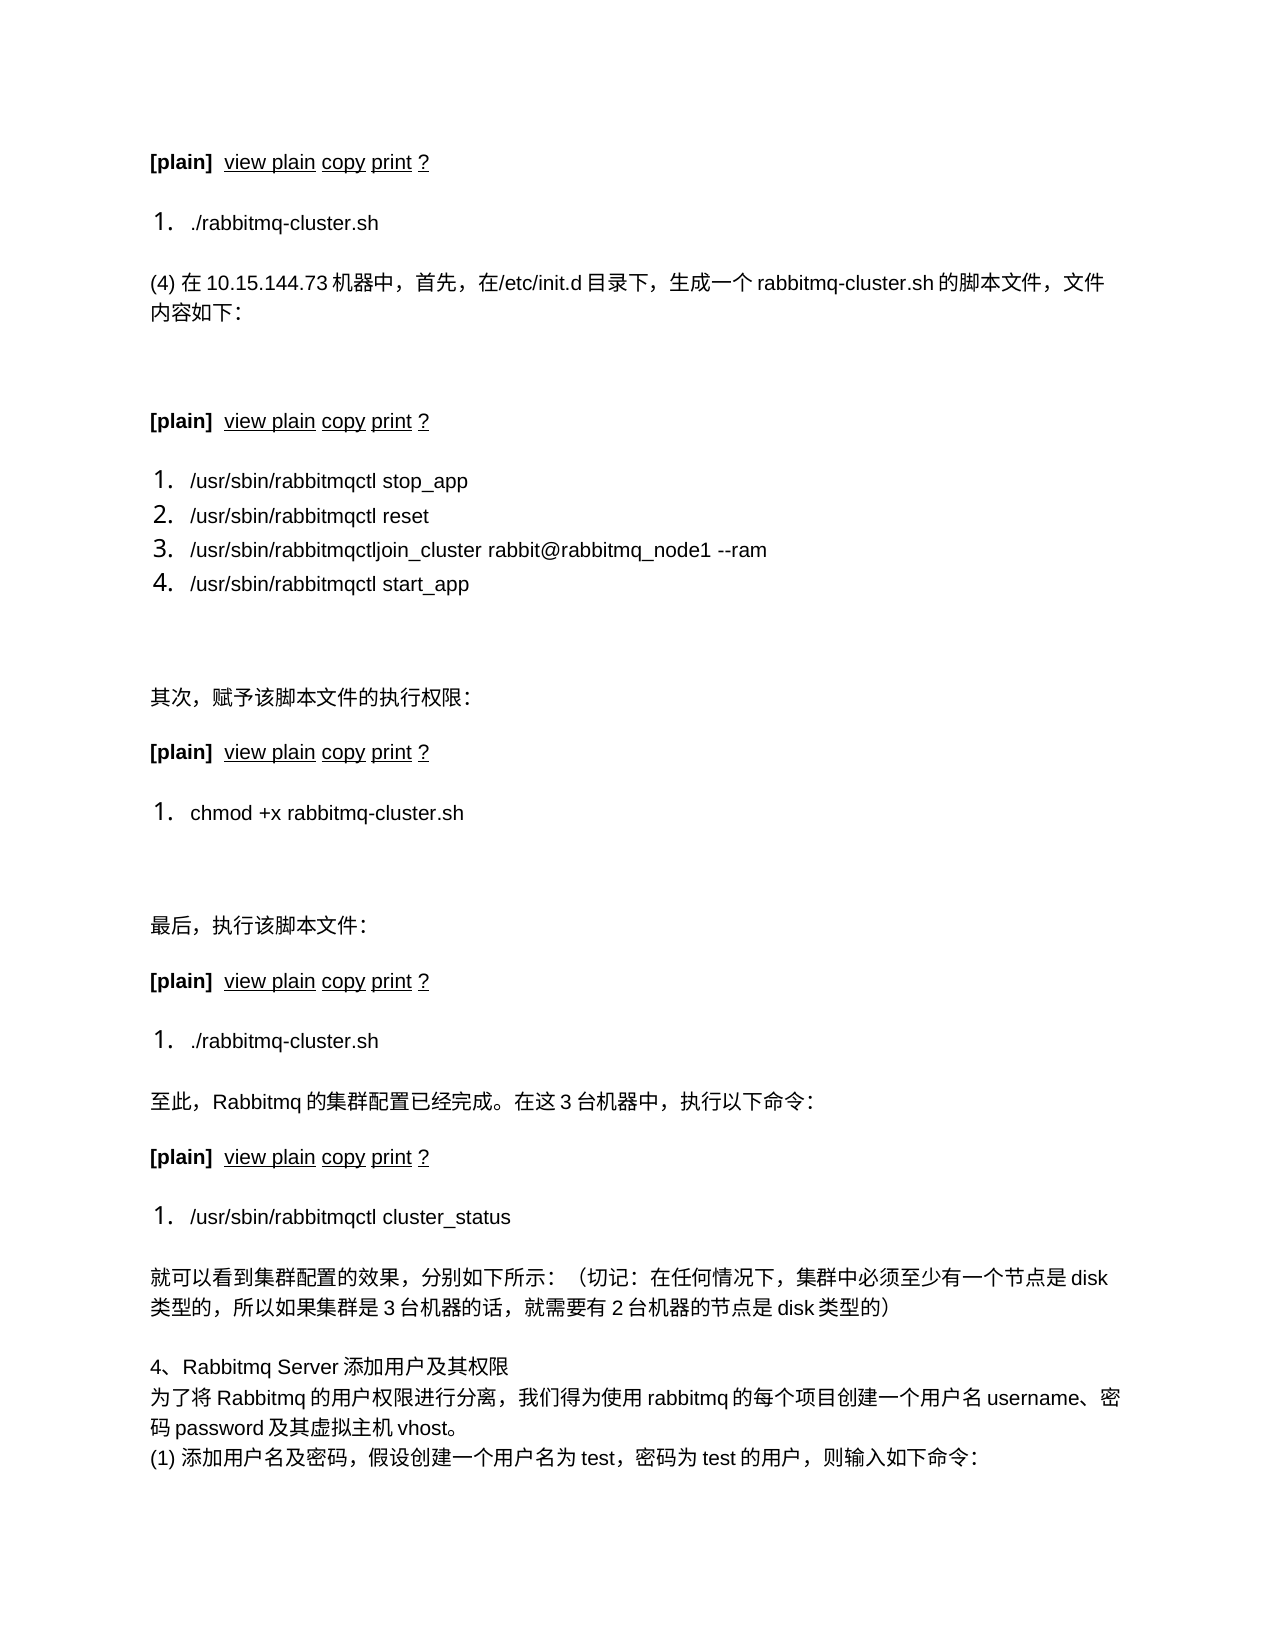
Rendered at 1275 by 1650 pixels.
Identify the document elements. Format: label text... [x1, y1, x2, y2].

list /usr/sbin/rabbitmqctljoin_cluster rabbit@rabbitmq_node1 --ram [153, 530, 1125, 564]
text 至此，Rabbitmq的集群配置已经完成。在这3台机器中，执行以下命令： [150, 1085, 1125, 1116]
text [plain] view plain copy print ? [150, 969, 1125, 993]
list chmod +x rabbitmq-cluster.sh [153, 793, 1125, 827]
text [plain] view plain copy print ? [150, 409, 1125, 433]
list ./rabbitmq-cluster.sh [153, 1022, 1125, 1056]
list /usr/sbin/rabbitmqctl start_app [153, 564, 1125, 598]
text 最后，执行该脚本文件： [150, 909, 1125, 940]
list /usr/sbin/rabbitmqctl reset [153, 496, 1125, 530]
text [plain] view plain copy print ? [150, 150, 1125, 174]
text [plain] view plain copy print ? [150, 1145, 1125, 1169]
list /usr/sbin/rabbitmqctl cluster_status [153, 1198, 1125, 1232]
text (4) 在10.15.144.73机器中，首先，在/etc/init.d目录下，生成一个rabbitmq-cluster.sh的脚本文件，文件内容如下： [150, 266, 1125, 327]
text 其次，赋予该脚本文件的执行权限： [150, 681, 1125, 711]
list /usr/sbin/rabbitmqctl stop_app [153, 462, 1125, 496]
list ./rabbitmq-cluster.sh [153, 203, 1125, 237]
text 4、Rabbitmq Server添加用户及其权限 为了将Rabbitmq的用户权限进行分离，我们得为使用rabbitmq的每个项目创建一个用户名username、密码password及其虚拟主机vhost。 (1) 添加用户名及密码，假设创建一个用户名为test，密码为test的用户，则输入如下命令： [150, 1351, 1125, 1471]
text 就可以看到集群配置的效果，分别如下所示：（切记：在任何情况下，集群中必须至少有一个节点是disk类型的，所以如果集群是3台机器的话，就需要有2台机器的节点是disk类型的） [150, 1261, 1125, 1321]
text [plain] view plain copy print ? [150, 740, 1125, 764]
